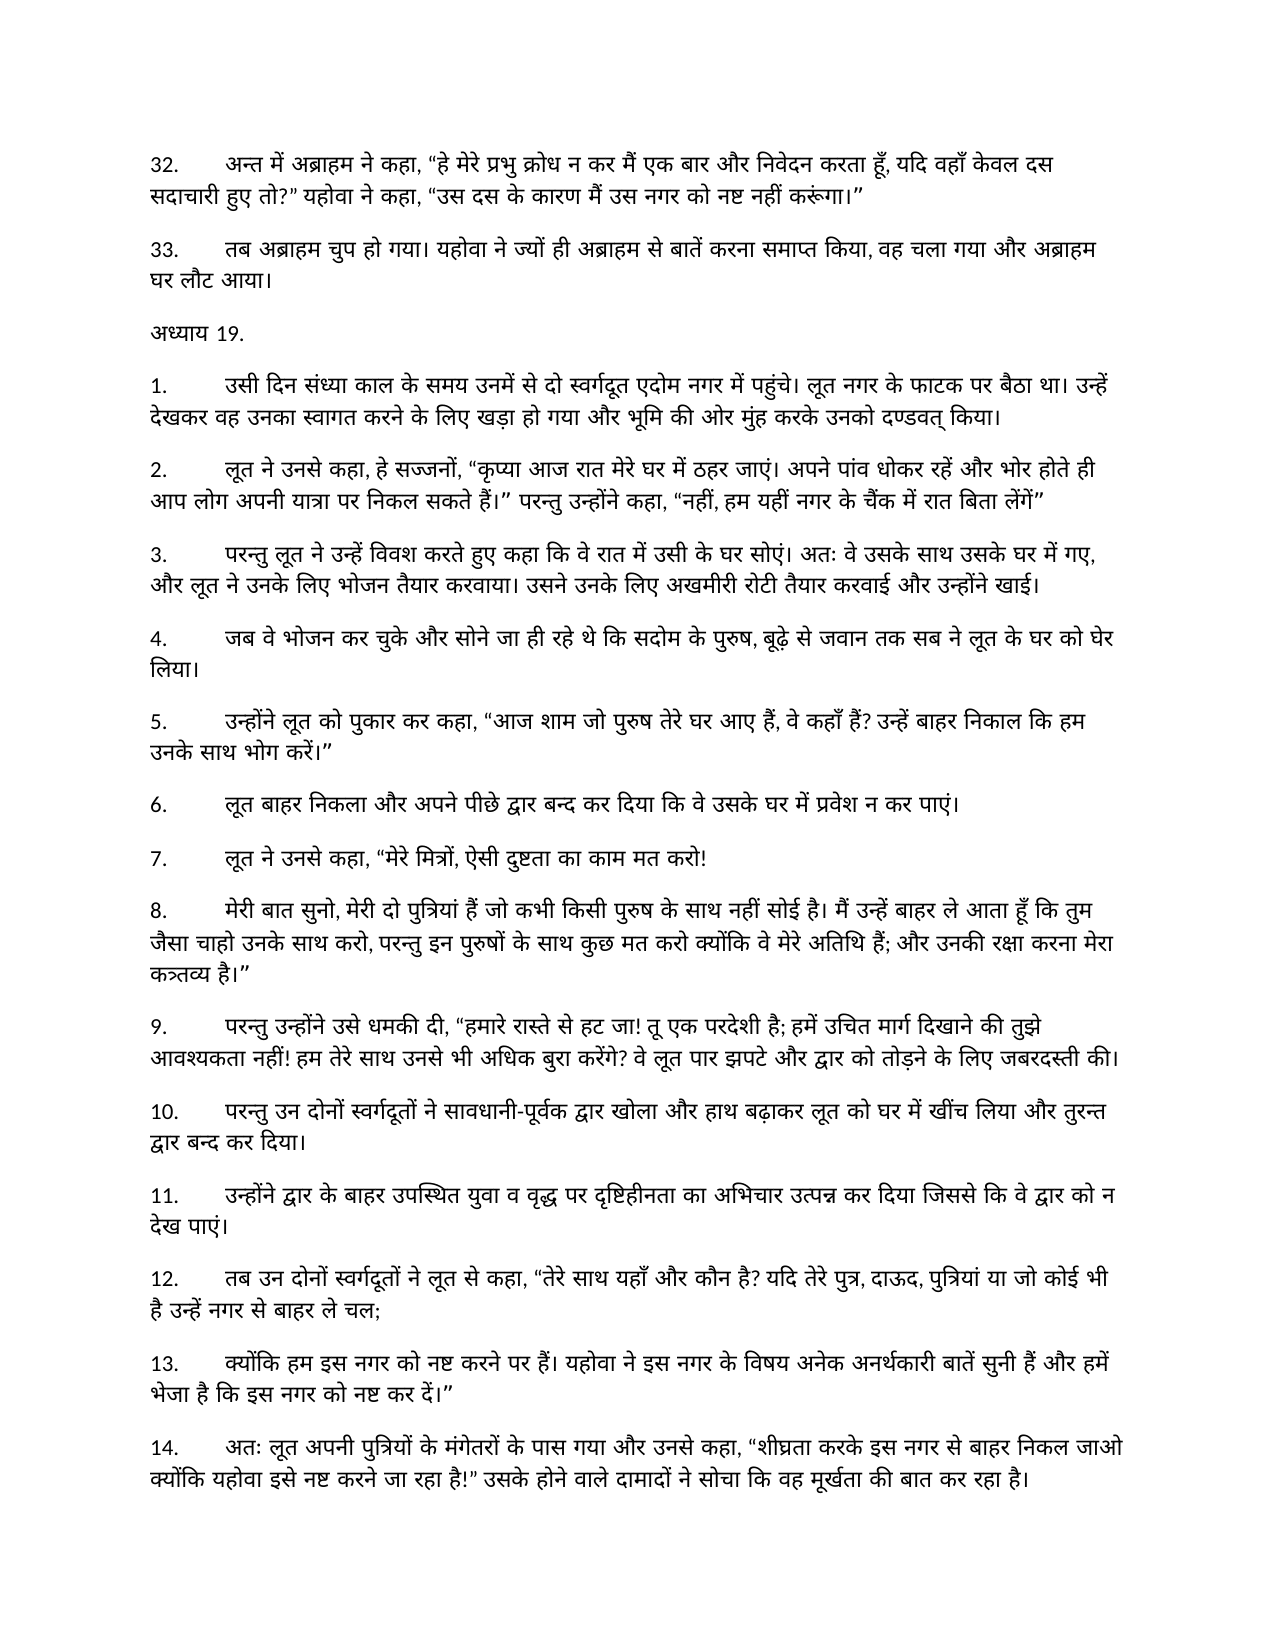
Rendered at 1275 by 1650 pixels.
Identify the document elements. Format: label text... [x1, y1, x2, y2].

text अध्याय 19. [150, 319, 1125, 347]
text 3. परन्तु लूत ने उन्हें विवश करते हुए कहा कि वे रात में उसी के घर सोएं। अतः वे उसके साथ उसके घर में गए, और लूत ने उनके लिए भोजन तैयार करवाया। उसने उनके लिए अखमीरी रोटी तैयार करवाई और उन्होंने खाई। [150, 540, 1125, 599]
text 6. लूत बाहर निकला और अपने पीछे द्वार बन्द कर दिया कि वे उसके घर में प्रवेश न कर पाएं। [150, 791, 1125, 819]
text 9. परन्तु उन्होंने उसे धमकी दी, “हमारे रास्ते से हट जा! तू एक परदेशी है; हमें उचित मार्ग दिखाने की तुझे आवश्यकता नहीं! हम तेरे साथ उनसे भी अधिक बुरा करेंगे? वे लूत पार झपटे और द्वार को तोड़ने के लिए जबरदस्ती की। [150, 1012, 1125, 1072]
text 12. तब उन दोनों स्वर्गदूतों ने लूत से कहा, “तेरे साथ यहाँ और कौन है? यदि तेरे पुत्र, दाऊद, पुत्रियां या जो कोई भी है उन्हें नगर से बाहर ले चल; [150, 1264, 1125, 1324]
text 7. लूत ने उनसे कहा, “मेरे मित्रों, ऐसी दुष्टता का काम मत करो! [150, 844, 1125, 872]
text 4. जब वे भोजन कर चुके और सोने जा ही रहे थे कि सदोम के पुरुष, बूढ़े से जवान तक सब ने लूत के घर को घेर लिया। [150, 624, 1125, 682]
text 10. परन्तु उन दोनों स्वर्गदूतों ने सावधानी-पूर्वक द्वार खोला और हाथ बढ़ाकर लूत को घर में खींच लिया और तुरन्त द्वार बन्द कर दिया। [150, 1097, 1125, 1156]
text 14. अतः लूत अपनी पुत्रियों के मंगेतरों के पास गया और उनसे कहा, “शीघ्रता करके इस नगर से बाहर निकल जाओ क्योंकि यहोवा इसे नष्ट करने जा रहा है!” उसके होने वाले दामादों ने सोचा कि वह मूर्खता की बात कर रहा है। [150, 1433, 1125, 1493]
text 11. उन्होंने द्वार के बाहर उपस्थित युवा व वृद्ध पर दृष्टिहीनता का अभिचार उत्पन्न कर दिया जिससे कि वे द्वार को न देख पाएं। [150, 1181, 1125, 1239]
text 5. उन्होंने लूत को पुकार कर कहा, “आज शाम जो पुरुष तेरे घर आए हैं, वे कहाँ हैं? उन्हें बाहर निकाल कि हम उनके साथ भोग करें।” [150, 707, 1125, 766]
text 8. मेरी बात सुनो, मेरी दो पुत्रियां हैं जो कभी किसी पुरुष के साथ नहीं सोई है। मैं उन्हें बाहर ले आता हूँ कि तुम जैसा चाहो उनके साथ करो, परन्तु इन पुरुषों के साथ कुछ मत करो क्योंकि वे मेरे अतिथि हैं; और उनकी रक्षा करना मेरा कत्र्तव्य है।” [150, 897, 1125, 987]
text 33. तब अब्राहम चुप हो गया। यहोवा ने ज्यों ही अब्राहम से बातें करना समाप्त किया, वह चला गया और अब्राहम घर लौट आया। [150, 235, 1125, 294]
text 2. लूत ने उनसे कहा, हे सज्जनों, “कृप्या आज रात मेरे घर में ठहर जाएं। अपने पांव धोकर रहें और भोर होते ही आप लोग अपनी यात्रा पर निकल सकते हैं।” परन्तु उन्होंने कहा, “नहीं, हम यहीं नगर के चैंक में रात बिता लेंगें” [150, 455, 1125, 515]
text 13. क्योंकि हम इस नगर को नष्ट करने पर हैं। यहोवा ने इस नगर के विषय अनेक अनर्थकारी बातें सुनी हैं और हमें भेजा है कि इस नगर को नष्ट कर दें।” [150, 1349, 1125, 1408]
text 32. अन्त में अब्राहम ने कहा, “हे मेरे प्रभु क्रोध न कर मैं एक बार और निवेदन करता हूँ, यदि वहाँ केवल दस सदाचारी हुए तो?” यहोवा ने कहा, “उस दस के कारण मैं उस नगर को नष्ट नहीं करूंगा।” [150, 150, 1125, 210]
text 1. उसी दिन संध्या काल के समय उनमें से दो स्वर्गदूत एदोम नगर में पहुंचे। लूत नगर के फाटक पर बैठा था। उन्हें देखकर वह उनका स्वागत करने के लिए खड़ा हो गया और भूमि की ओर मुंह करके उनको दण्डवत् किया। [150, 372, 1125, 430]
